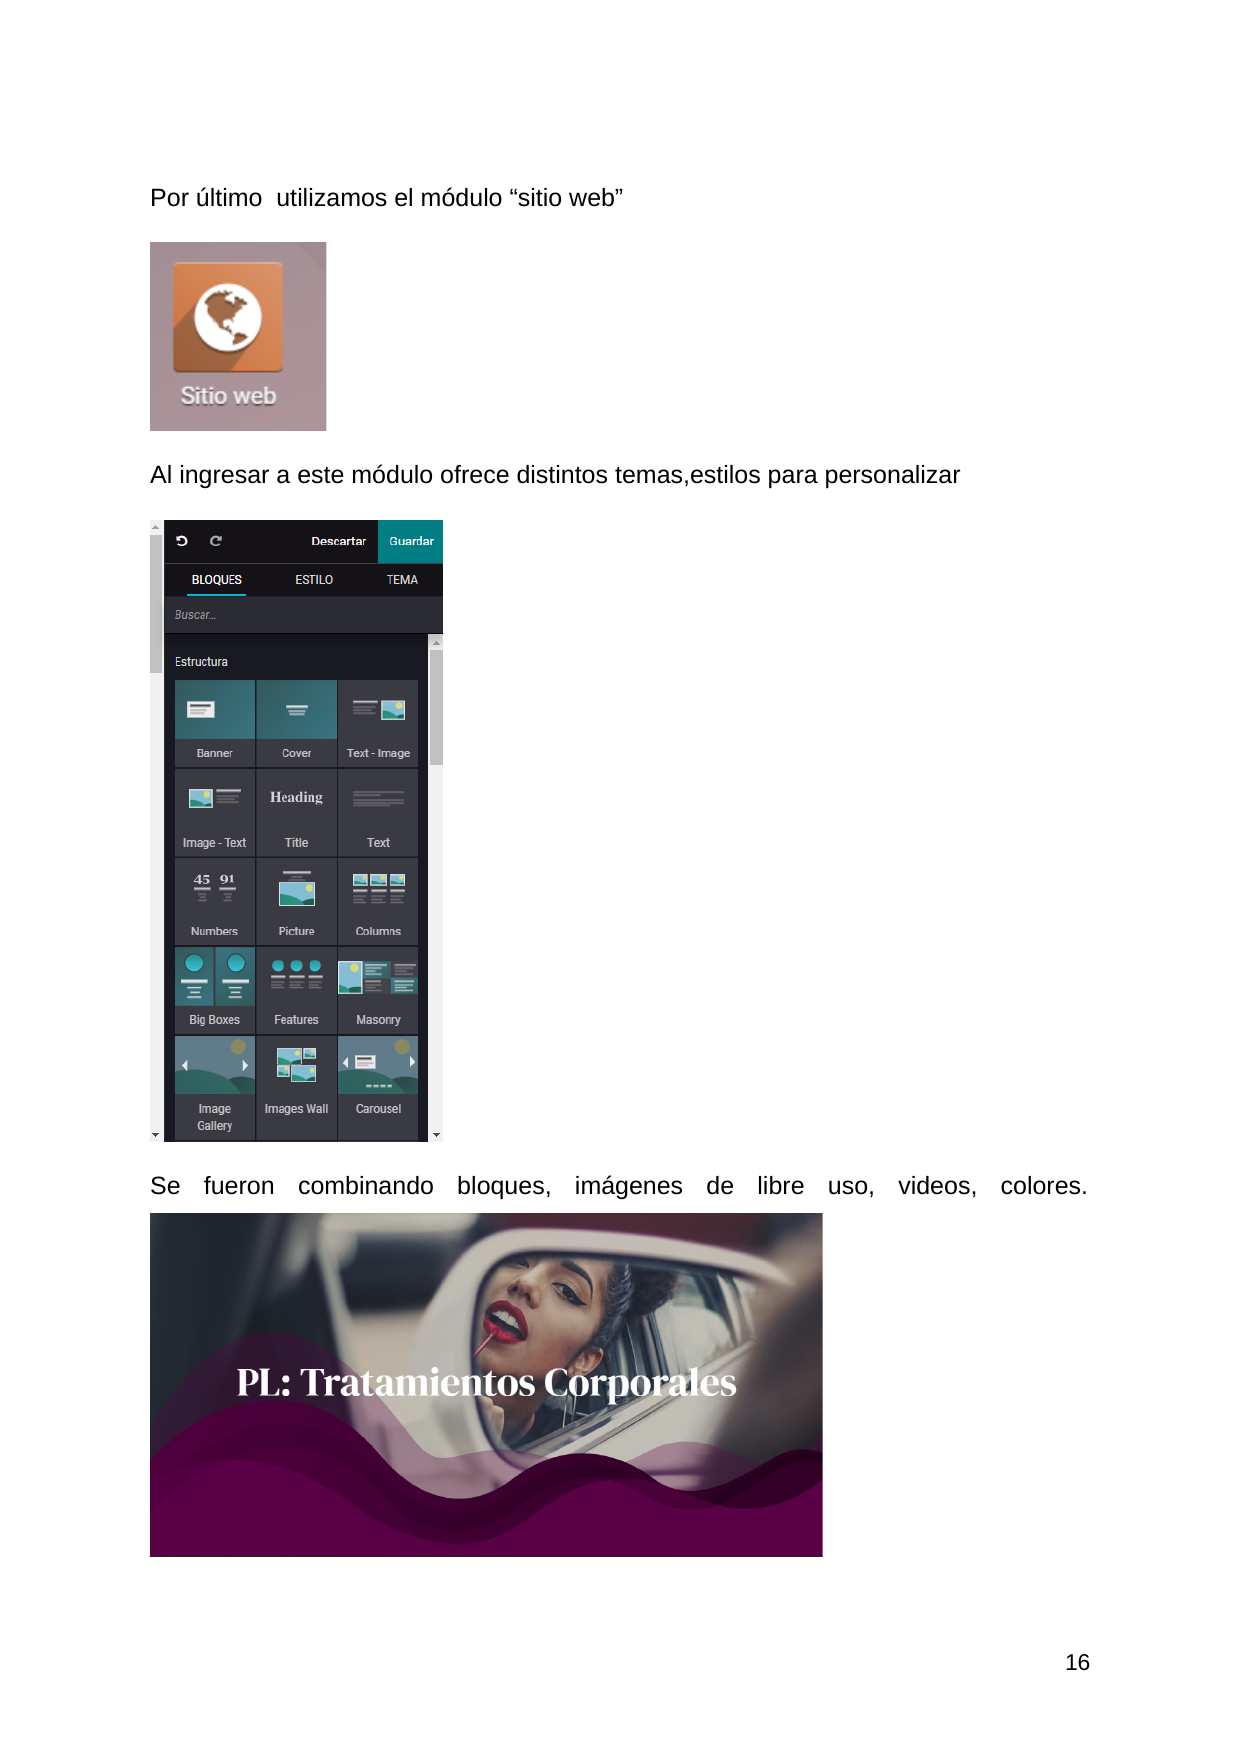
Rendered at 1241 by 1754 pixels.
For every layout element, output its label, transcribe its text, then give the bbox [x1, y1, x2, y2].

picture [150, 242, 327, 431]
picture [150, 1213, 823, 1557]
text Al ingresar a este módulo ofrece distintos temas,estilos para personalizar [150, 460, 1090, 489]
text Por último utilizamos el módulo “sitio web” [150, 183, 1090, 212]
picture [150, 520, 443, 1142]
